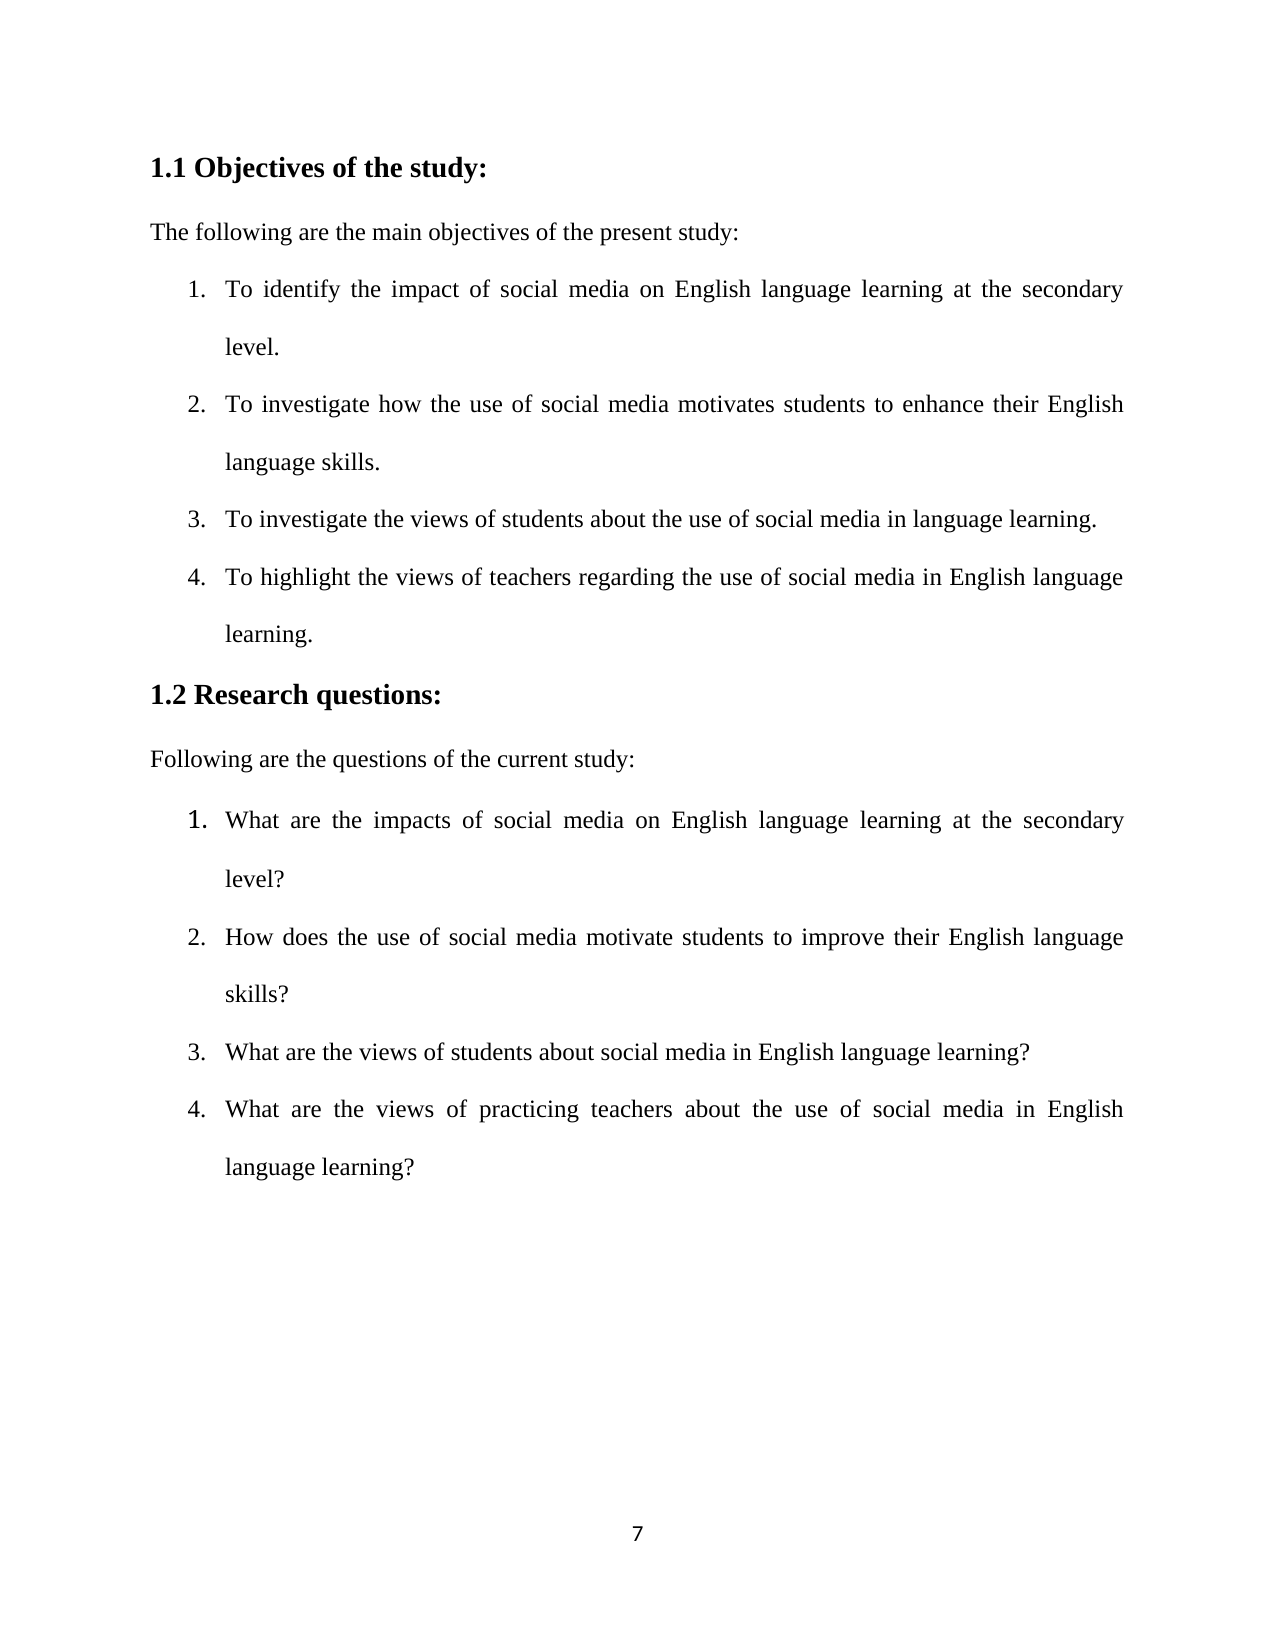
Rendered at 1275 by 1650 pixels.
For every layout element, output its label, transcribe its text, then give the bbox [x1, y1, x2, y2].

list What are the views of students about social media in English language learning? [187, 1037, 1125, 1066]
list How does the use of social media motivate students to improve their English language skills? [187, 922, 1125, 1008]
list To investigate how the use of social media motivates students to enhance their English language skills. [187, 389, 1125, 476]
list What are the impacts of social media on English language learning at the secondary level? [187, 802, 1125, 893]
list To identify the impact of social media on English language learning at the secondary level. [187, 274, 1125, 361]
list What are the views of practicing teachers about the use of social media in English language learning? [187, 1094, 1125, 1181]
list To highlight the views of teachers regarding the use of social media in English language learning. [187, 562, 1125, 648]
text 1.2 Research questions: [150, 677, 1125, 711]
list To investigate the views of students about the use of social media in language learning. [187, 504, 1125, 533]
text Following are the questions of the current study: [150, 744, 1125, 773]
text The following are the main objectives of the present study: [150, 217, 1125, 246]
text 1.1 Objectives of the study: [150, 150, 1125, 183]
